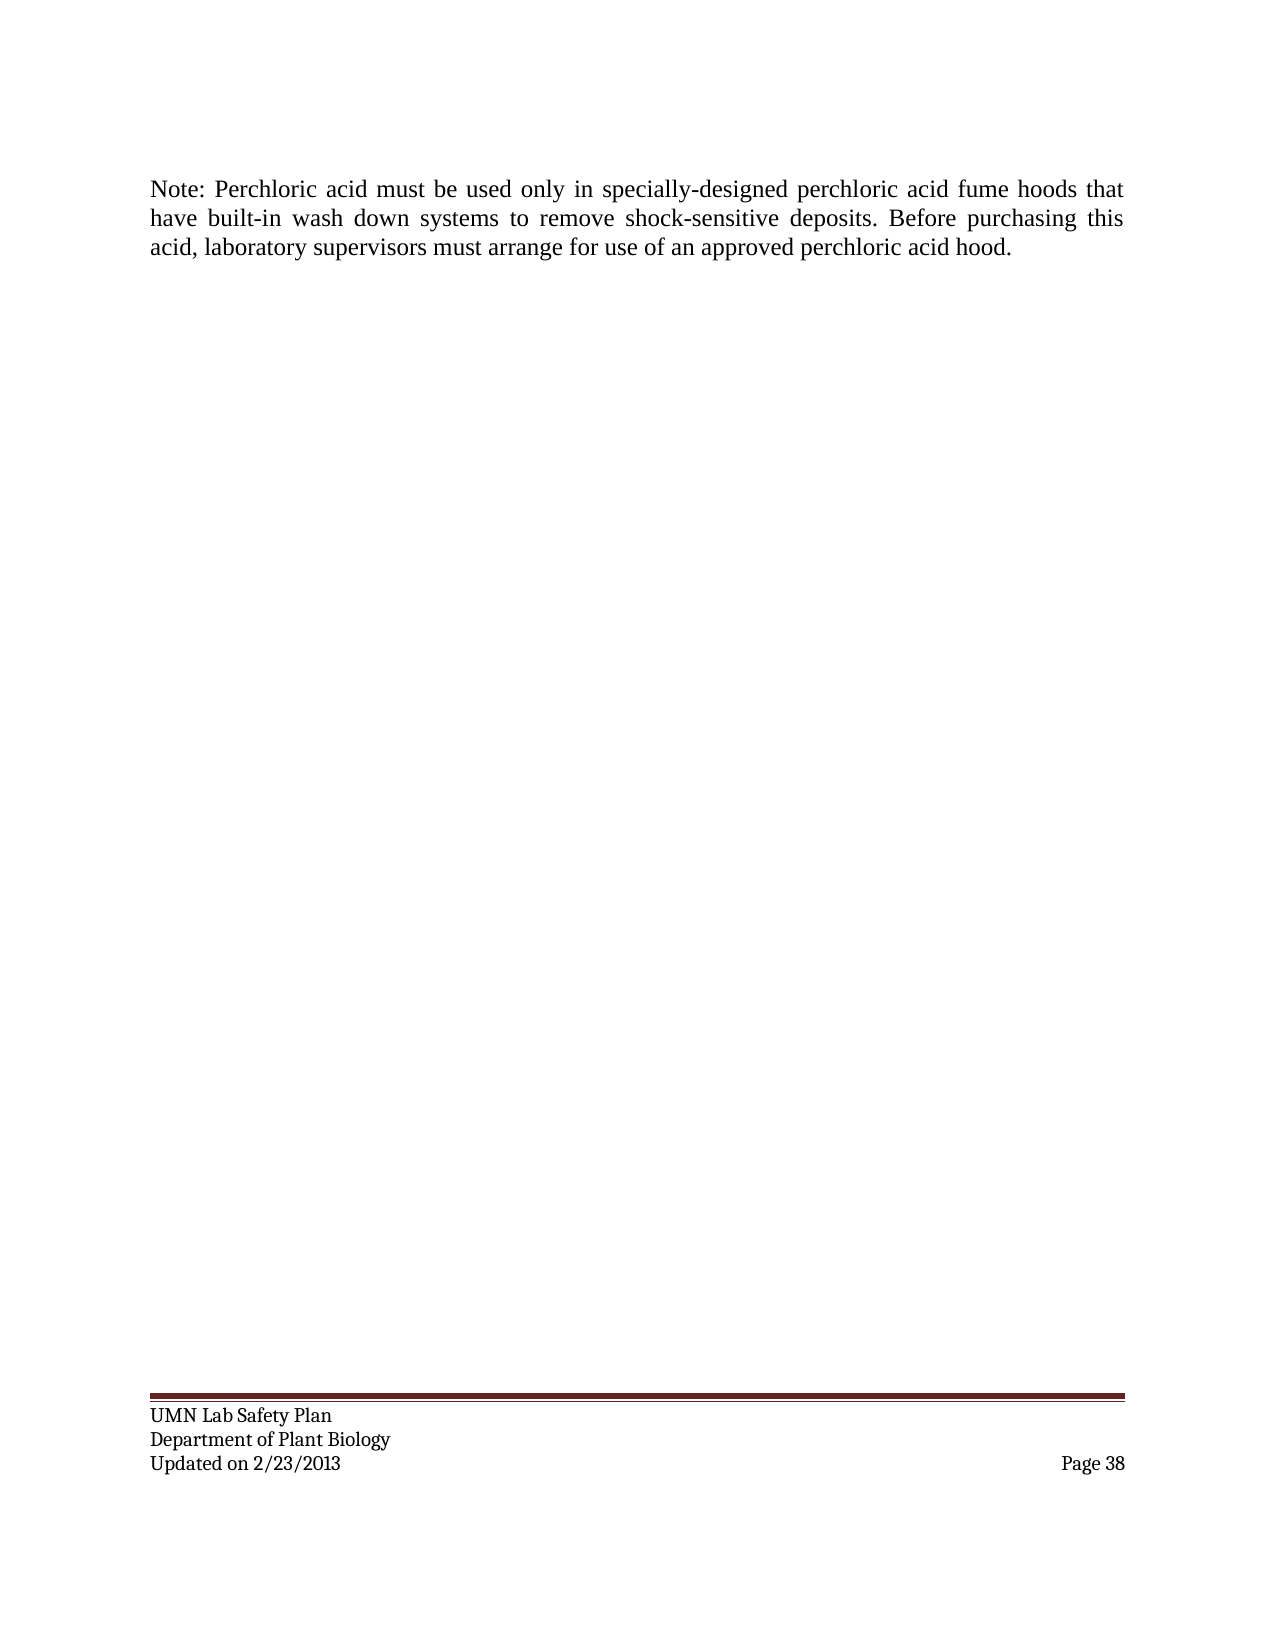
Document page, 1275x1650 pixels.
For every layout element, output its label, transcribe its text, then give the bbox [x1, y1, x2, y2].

text Note: Perchloric acid must be used only in specially-designed perchloric acid fume hoods that have built-in wash down systems to remove shock-sensitive deposits. Before purchasing this acid, laboratory supervisors must arrange for use of an approved perchloric acid hood. [150, 174, 1125, 260]
